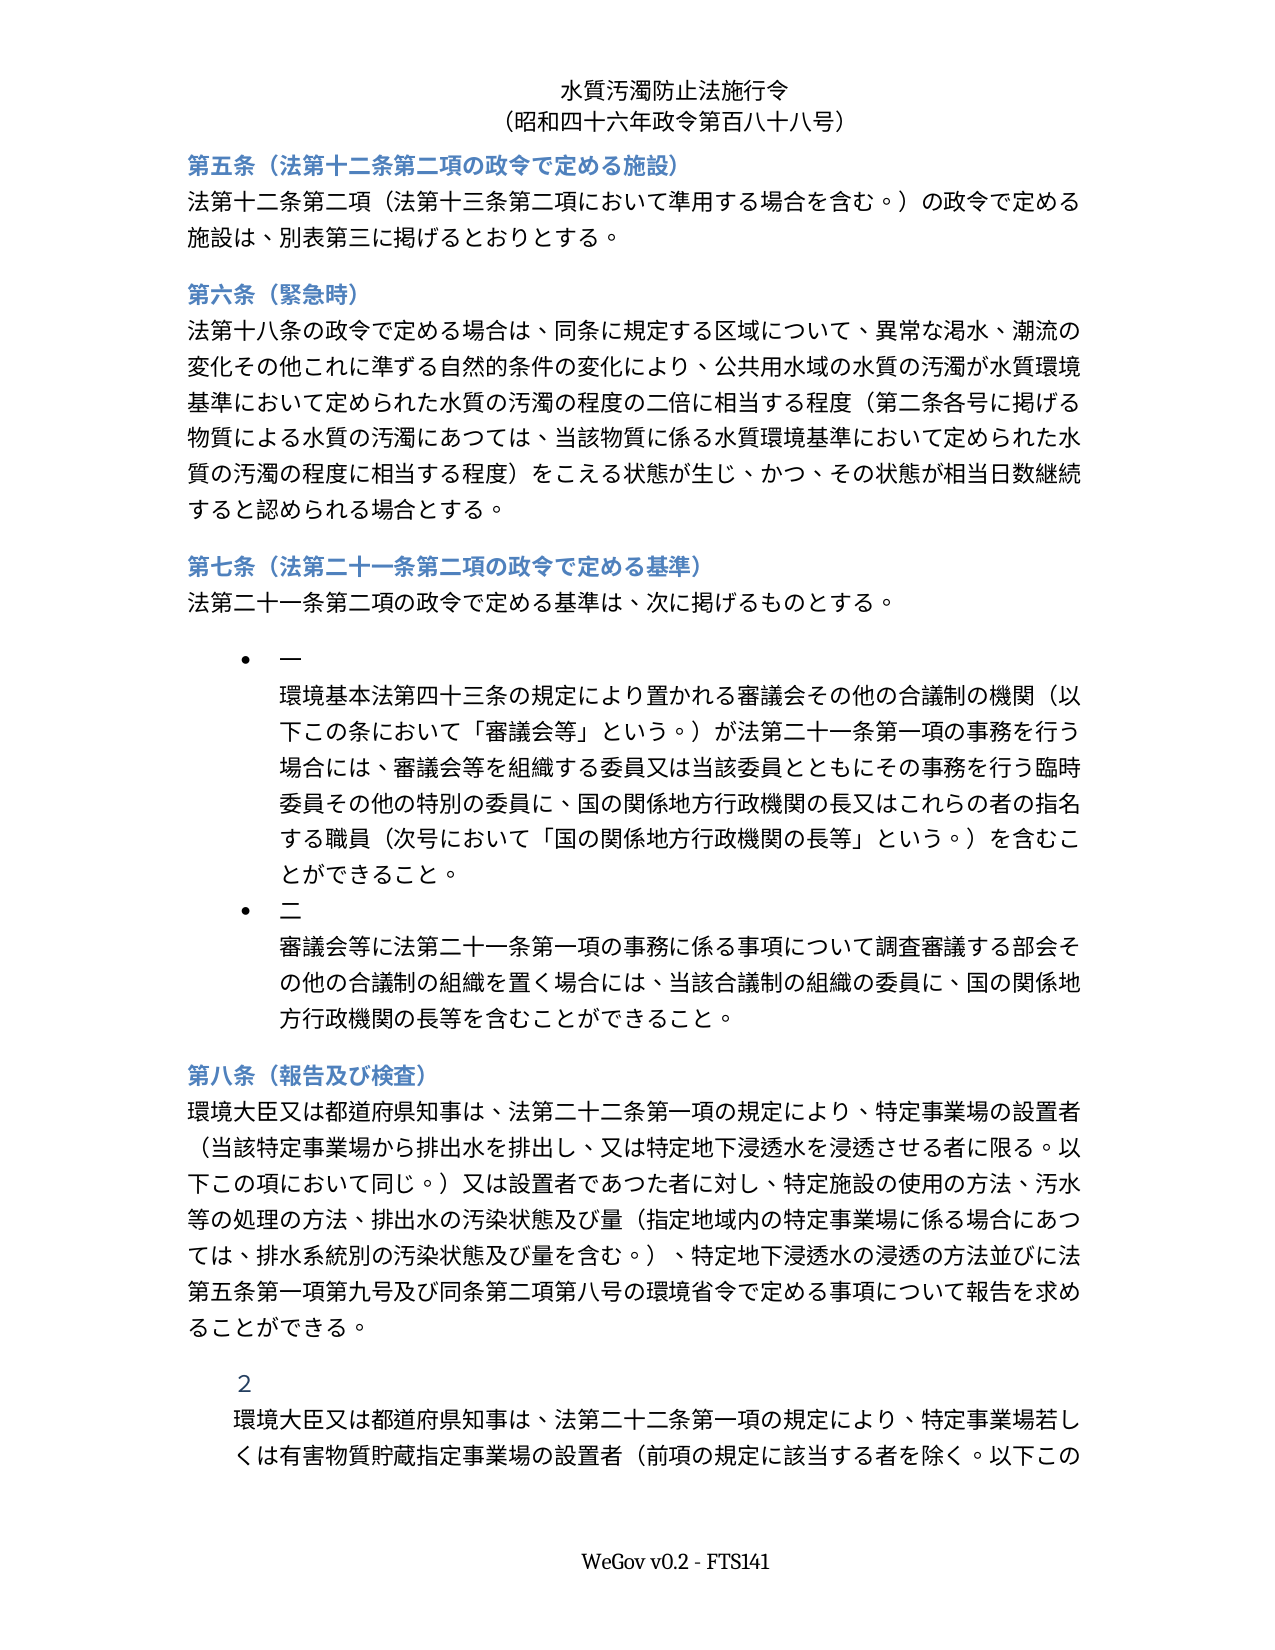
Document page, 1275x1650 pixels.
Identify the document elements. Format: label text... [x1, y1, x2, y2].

list 一 環境基本法第四十三条の規定により置かれる審議会その他の合議制の機関（以下この条において「審議会等」という。）が法第二十一条第一項の事務を行う場合には、審議会等を組織する委員又は当該委員とともにその事務を行う臨時委員その他の特別の委員に、国の関係地方行政機関の長又はこれらの者の指名する職員（次号において「国の関係地方行政機関の長等」という。）を含むことができること。 [242, 644, 1087, 891]
subtitle 第七条（法第二十一条第二項の政令で定める基準） [187, 551, 1087, 582]
text 法第二十一条第二項の政令で定める基準は、次に掲げるものとする。 [187, 587, 1087, 618]
text 法第十八条の政令で定める場合は、同条に規定する区域について、異常な渇水、潮流の変化その他これに準ずる自然的条件の変化により、公共用水域の水質の汚濁が水質環境基準において定められた水質の汚濁の程度の二倍に相当する程度（第二条各号に掲げる物質による水質の汚濁にあつては、当該物質に係る水質環境基準において定められた水質の汚濁の程度に相当する程度）をこえる状態が生じ、かつ、その状態が相当日数継続すると認められる場合とする。 [187, 314, 1087, 526]
text 法第十二条第二項（法第十三条第二項において準用する場合を含む。）の政令で定める施設は、別表第三に掲げるとおりとする。 [187, 186, 1087, 253]
list 二 審議会等に法第二十一条第一項の事務に係る事項について調査審議する部会その他の合議制の組織を置く場合には、当該合議制の組織の委員に、国の関係地方行政機関の長等を含むことができること。 [242, 895, 1087, 1034]
text 環境大臣又は都道府県知事は、法第二十二条第一項の規定により、特定事業場の設置者（当該特定事業場から排出水を排出し、又は特定地下浸透水を浸透させる者に限る。以下この項において同じ。）又は設置者であつた者に対し、特定施設の使用の方法、汚水等の処理の方法、排出水の汚染状態及び量（指定地域内の特定事業場に係る場合にあつては、排水系統別の汚染状態及び量を含む。）、特定地下浸透水の浸透の方法並びに法第五条第一項第九号及び同条第二項第八号の環境省令で定める事項について報告を求めることができる。 [187, 1096, 1087, 1343]
subtitle ２ [233, 1368, 1087, 1399]
subtitle 第五条（法第十二条第二項の政令で定める施設） [187, 150, 1087, 181]
subtitle 第八条（報告及び検査） [187, 1060, 1087, 1091]
subtitle 第六条（緊急時） [187, 279, 1087, 310]
